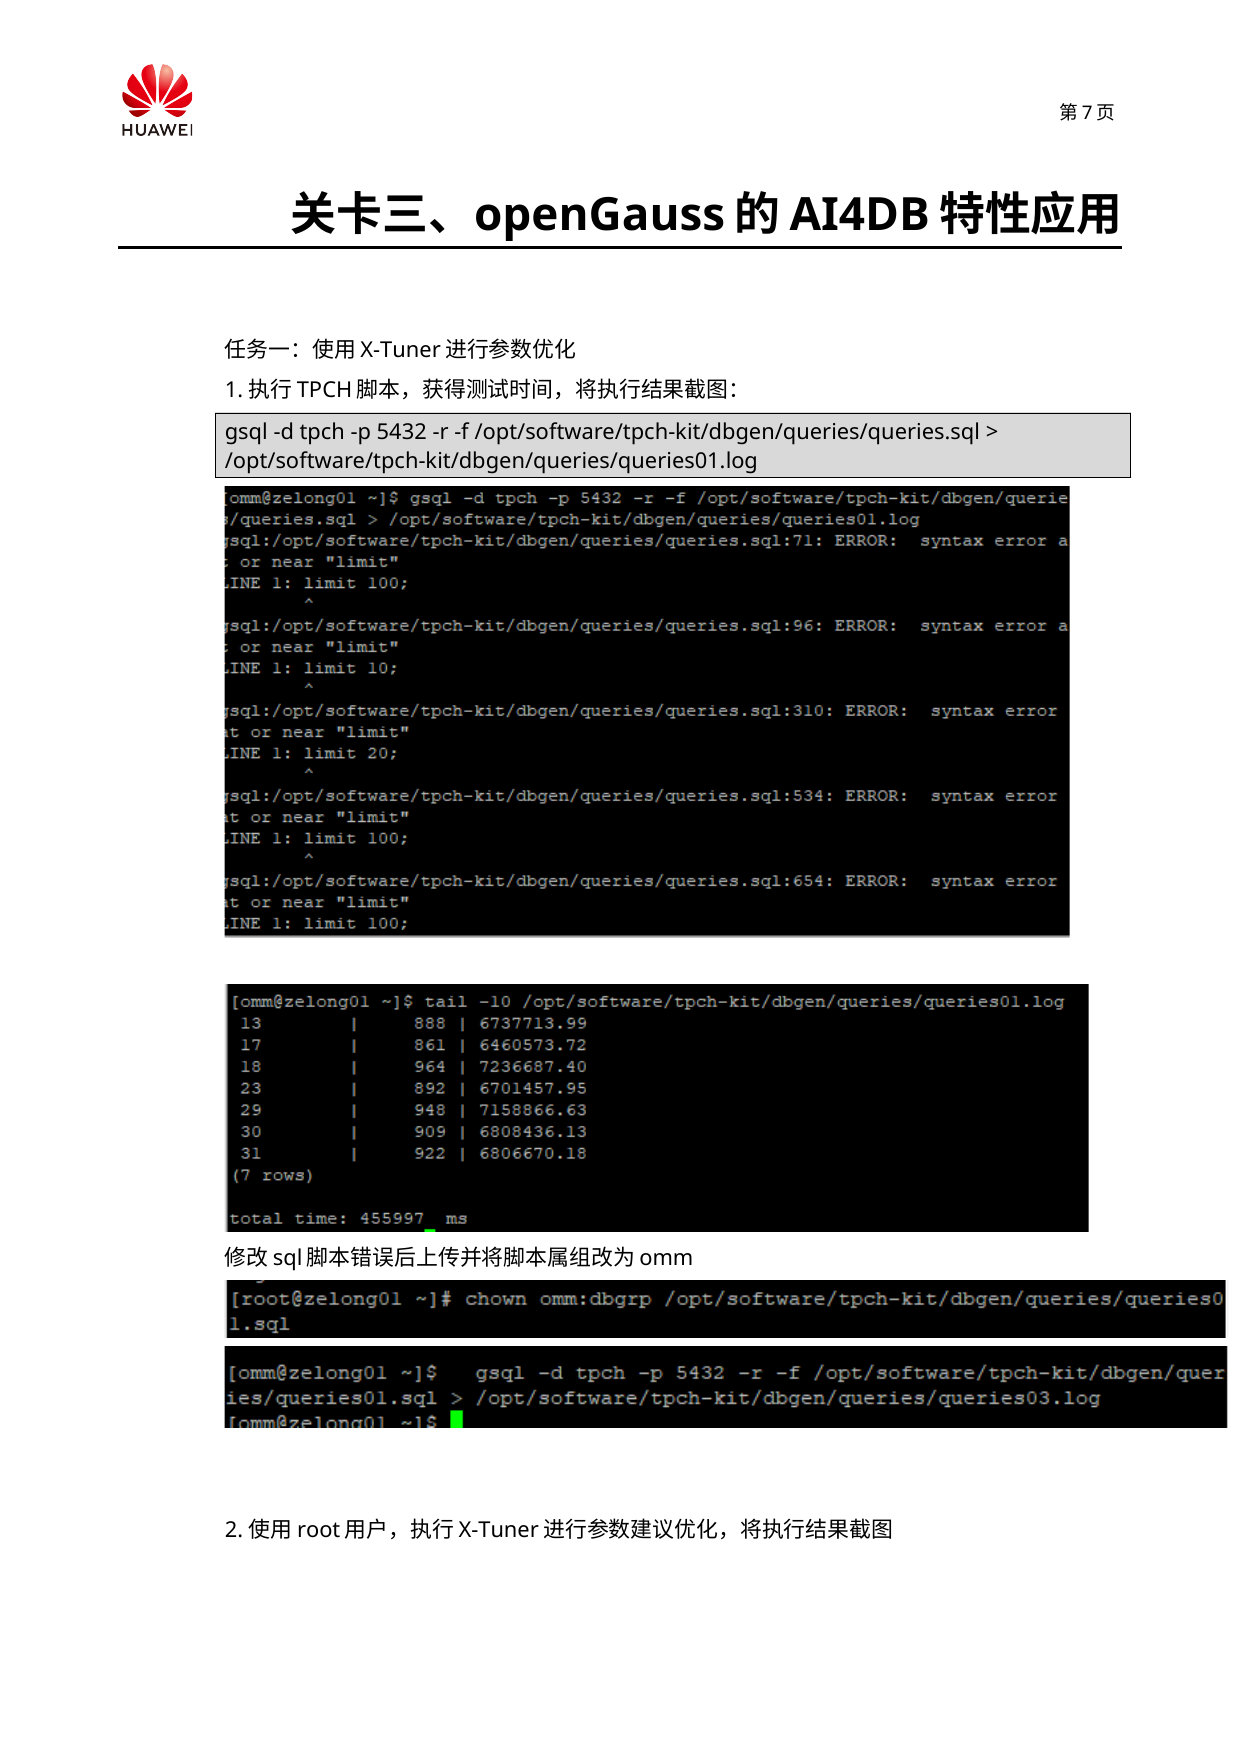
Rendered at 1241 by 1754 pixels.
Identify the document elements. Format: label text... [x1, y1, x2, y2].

picture [224, 1346, 1229, 1428]
picture [224, 486, 1070, 938]
text gsql -d tpch -p 5432 -r -f /opt/software/tpch-kit/dbgen/queries/queries.sql > /opt/software/tpch-kit/dbgen/queries/queries01.log [216, 414, 1130, 477]
text 1. 执行TPCH脚本，获得测试时间，将执行结果截图： [224, 372, 1122, 404]
picture [224, 1280, 1229, 1338]
picture [122, 64, 193, 136]
text 修改sql脚本错误后上传并将脚本属组改为omm [224, 1240, 1122, 1272]
picture [224, 984, 1089, 1232]
subtitle 关卡三、openGauss的AI4DB特性应用 [118, 177, 1122, 246]
text 2. 使用root用户，执行X-Tuner进行参数建议优化，将执行结果截图 [224, 1512, 1122, 1544]
text 任务一：使用X-Tuner进行参数优化 [224, 332, 1122, 364]
